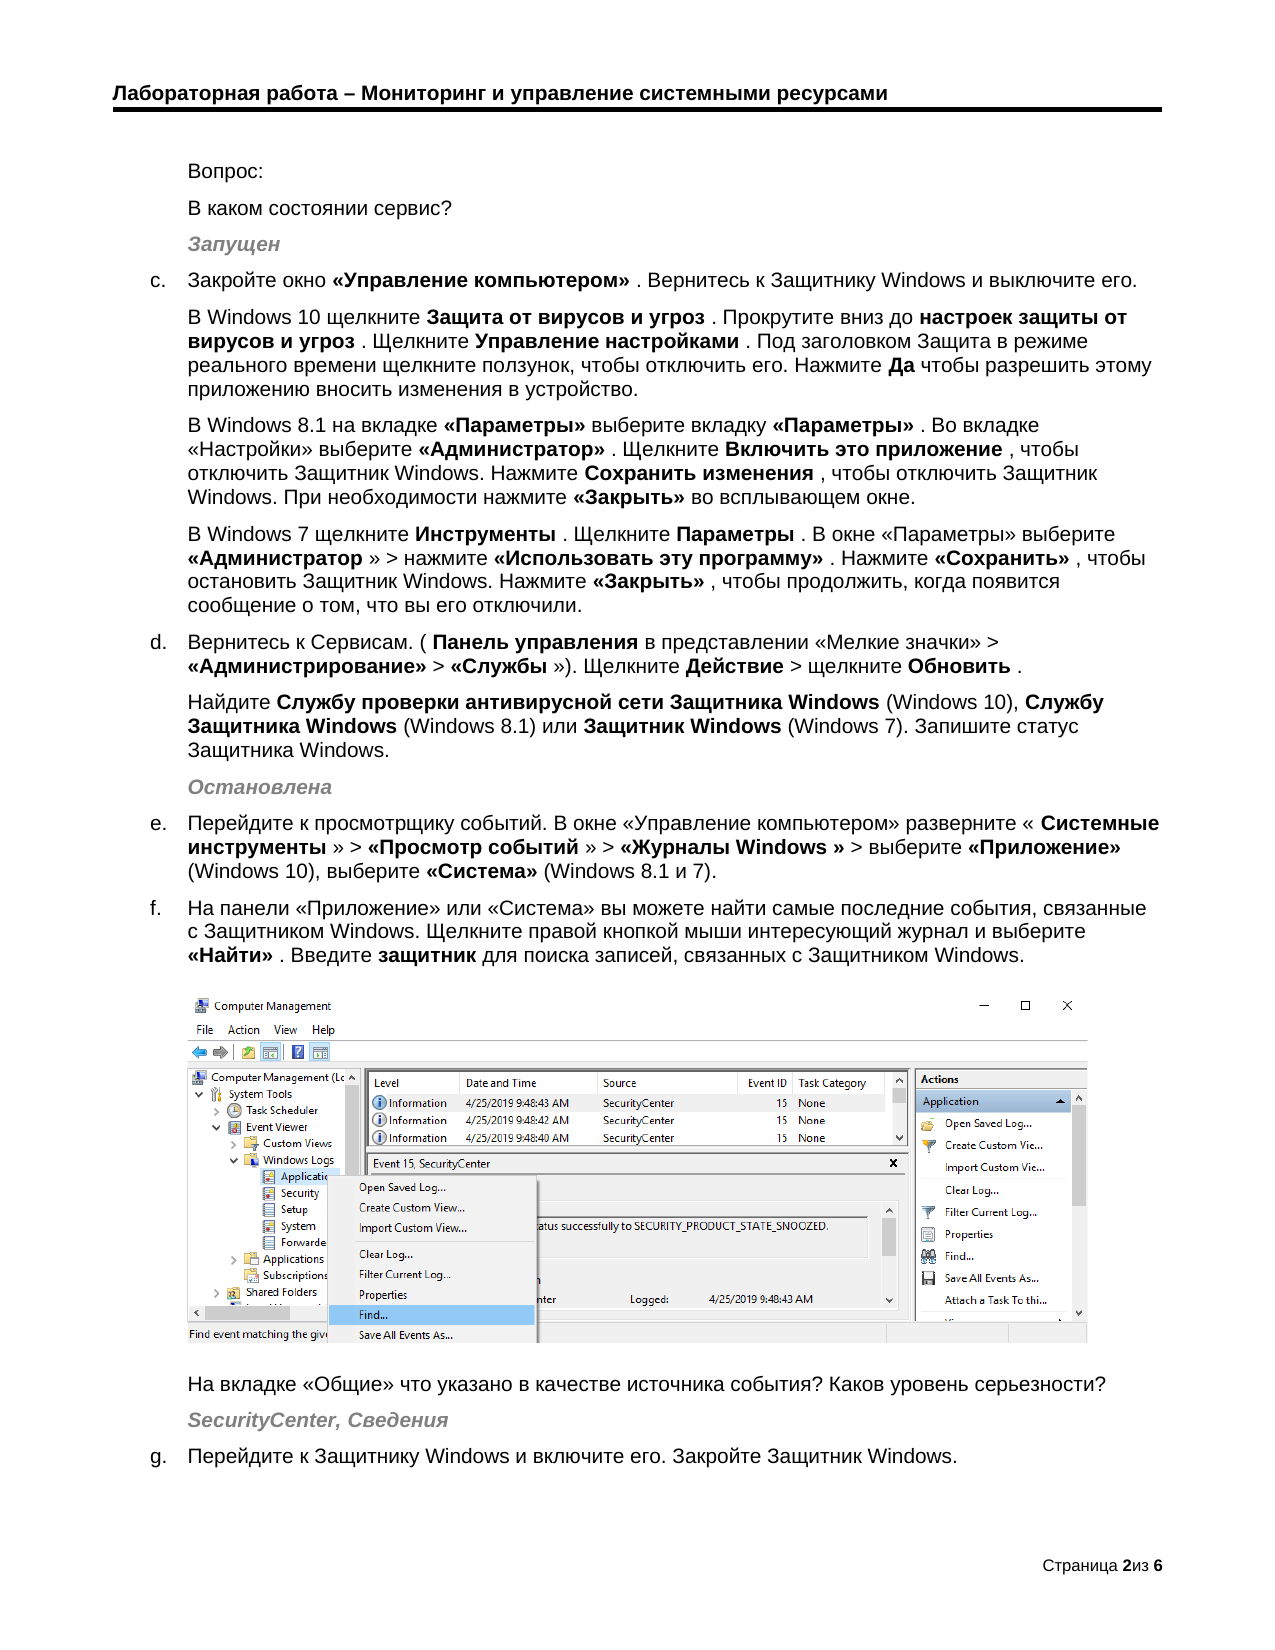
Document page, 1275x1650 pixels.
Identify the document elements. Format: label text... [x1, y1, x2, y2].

picture [187, 992, 1088, 1343]
text В каком состоянии сервис? [187, 195, 1162, 219]
text Закройте окно «Управление компьютером» . Вернитесь к Защитнику Windows и выключите его. [150, 268, 1162, 292]
text Перейдите к просмотрщику событий. В окне «Управление компьютером» разверните « Системные инструменты » > «Просмотр событий » > «Журналы Windows » > выберите «Приложение» (Windows 10), выберите «Система» (Windows 8.1 и 7). [150, 811, 1162, 883]
subtitle Вопрос: [187, 159, 1162, 183]
text Перейдите к Защитнику Windows и включите его. Закройте Защитник Windows. [150, 1444, 1162, 1468]
text SecurityCenter, Сведения [187, 1408, 1162, 1432]
text На вкладке «Общие» что указано в качестве источника события? Каков уровень серьезности? [187, 1371, 1162, 1395]
text Запущен [187, 232, 1162, 256]
text На панели «Приложение» или «Система» вы можете найти самые последние события, связанные с Защитником Windows. Щелкните правой кнопкой мыши интересующий журнал и выберите «Найти» . Введите защитник для поиска записей, связанных с Защитником Windows. [150, 895, 1162, 967]
text В Windows 10 щелкните Защита от вирусов и угроз . Прокрутите вниз до настроек защиты от вирусов и угроз . Щелкните Управление настройками . Под заголовком Защита в режиме реального времени щелкните ползунок, чтобы отключить его. Нажмите Да чтобы разрешить этому приложению вносить изменения в устройство. [187, 305, 1162, 401]
text Остановлена [187, 774, 1162, 798]
text В Windows 8.1 на вкладке «Параметры» выберите вкладку «Параметры» . Во вкладке «Настройки» выберите «Администратор» . Щелкните Включить это приложение , чтобы отключить Защитник Windows. Нажмите Сохранить изменения , чтобы отключить Защитник Windows. При необходимости нажмите «Закрыть» во всплывающем окне. [187, 413, 1162, 509]
text Найдите Службу проверки антивирусной сети Защитника Windows (Windows 10), Службу Защитника Windows (Windows 8.1) или Защитник Windows (Windows 7). Запишите статус Защитника Windows. [187, 690, 1162, 762]
text В Windows 7 щелкните Инструменты . Щелкните Параметры . В окне «Параметры» выберите «Администратор » > нажмите «Использовать эту программу» . Нажмите «Сохранить» , чтобы остановить Защитник Windows. Нажмите «Закрыть» , чтобы продолжить, когда появится сообщение о том, что вы его отключили. [187, 521, 1162, 617]
text Вернитесь к Сервисам. ( Панель управления в представлении «Мелкие значки» > «Администрирование» > «Службы »). Щелкните Действие > щелкните Обновить . [150, 630, 1162, 678]
